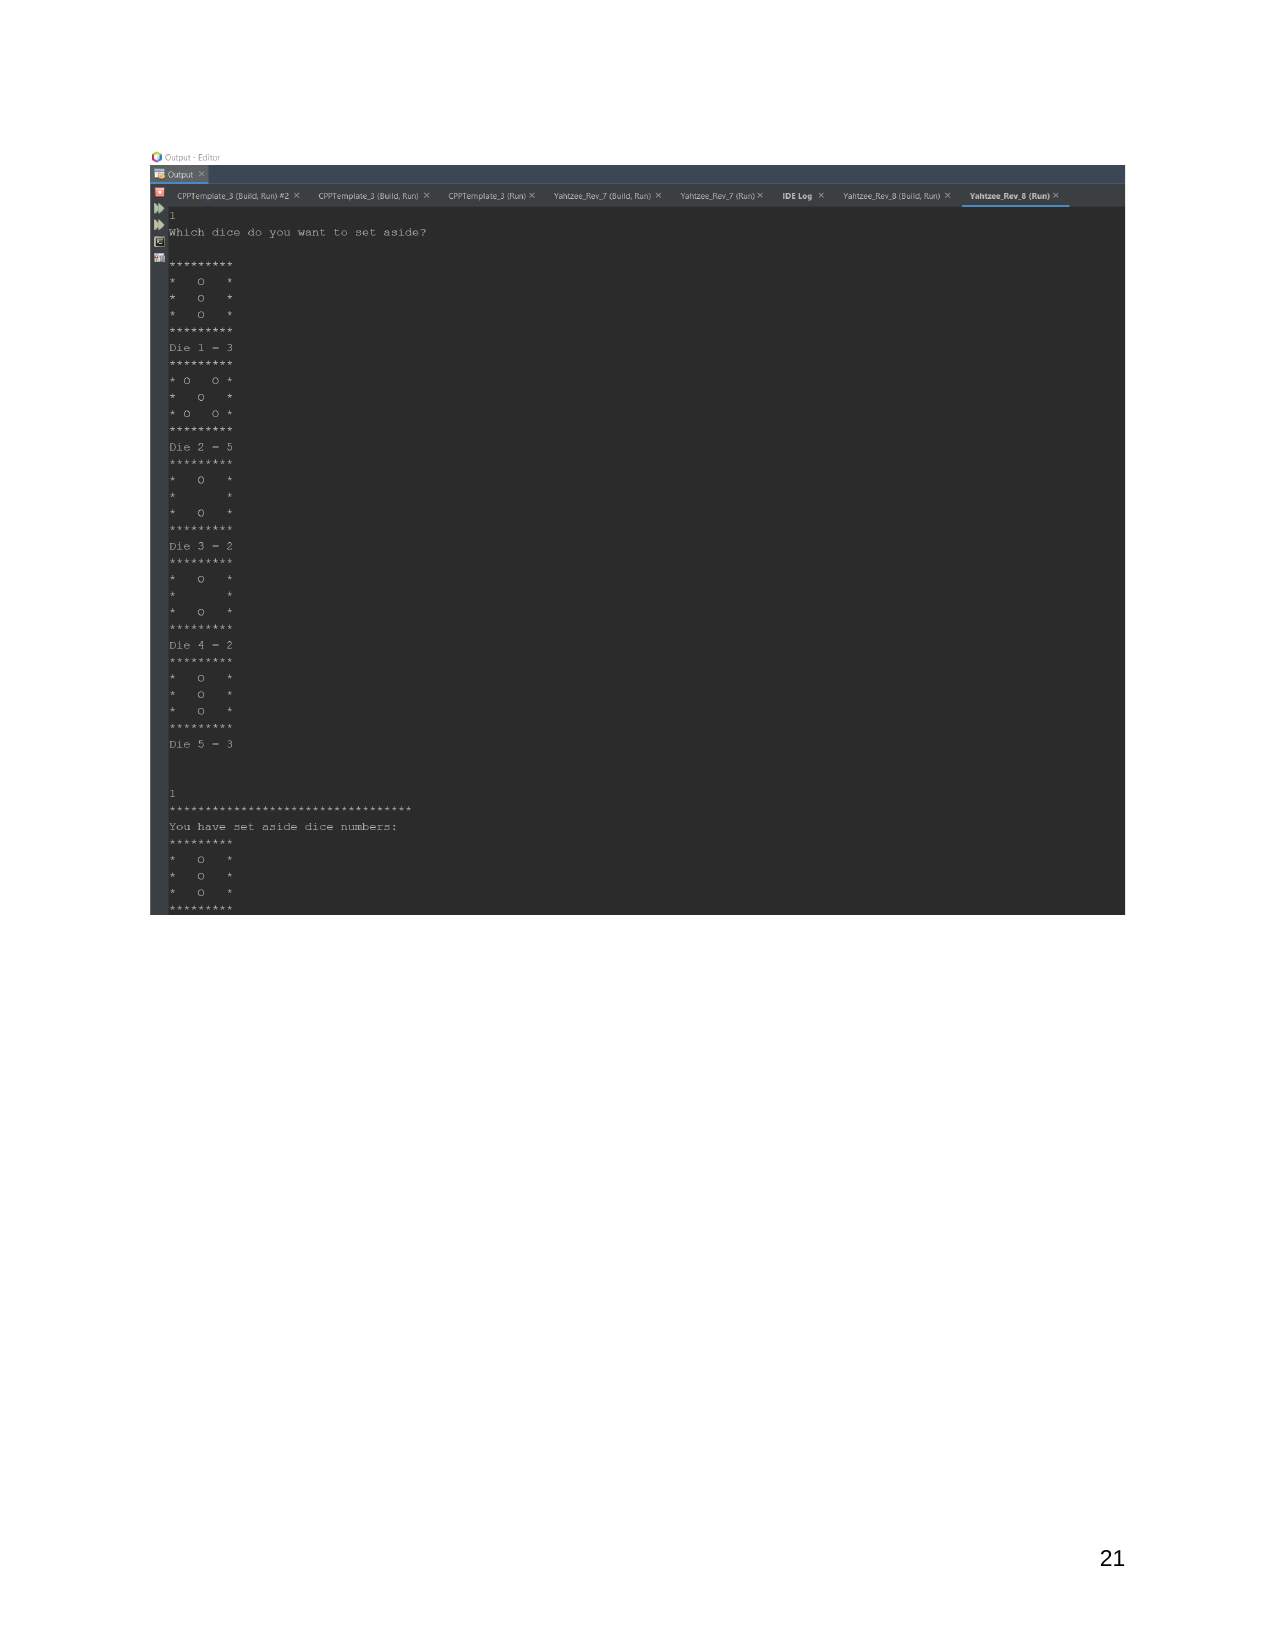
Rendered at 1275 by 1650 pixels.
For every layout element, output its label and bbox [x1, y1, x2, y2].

picture [150, 150, 1125, 915]
